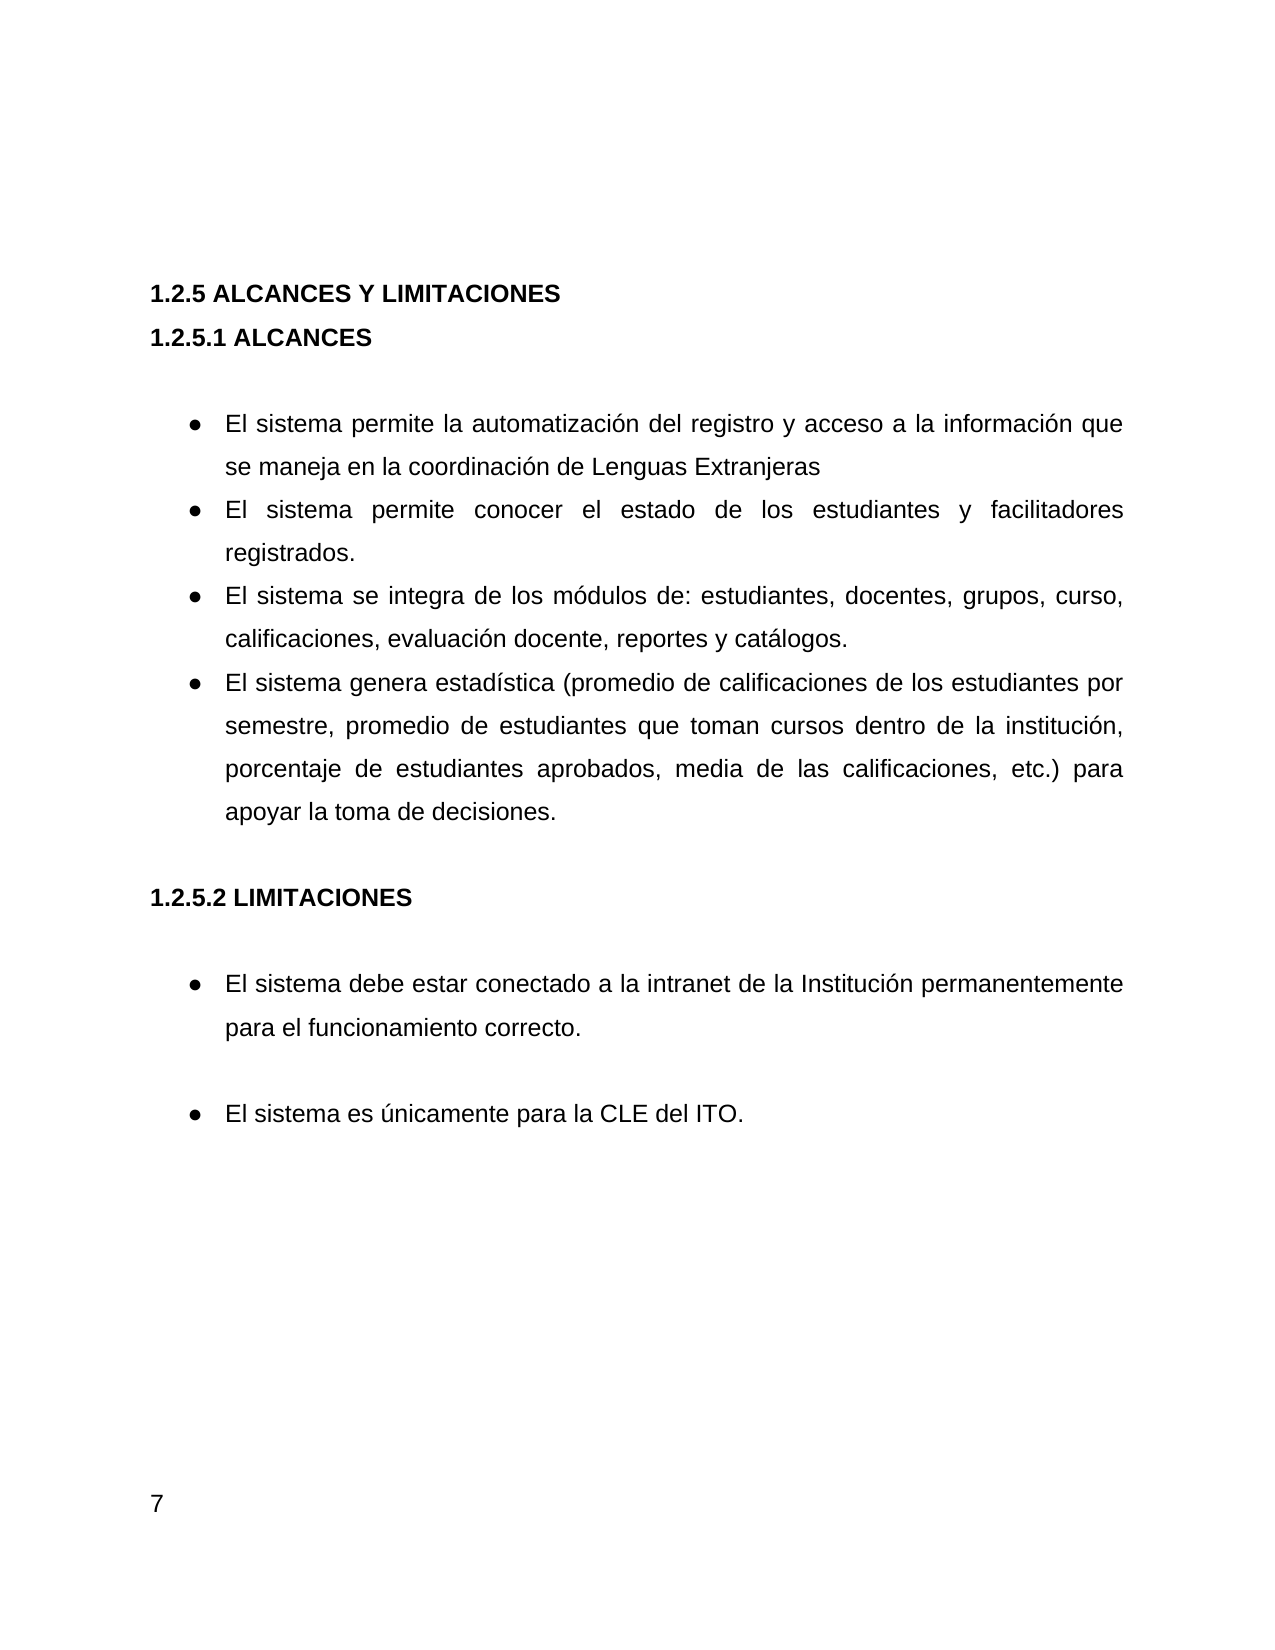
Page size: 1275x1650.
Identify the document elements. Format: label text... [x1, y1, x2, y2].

list El sistema permite la automatización del registro y acceso a la información que se maneja en la coordinación de Lenguas Extranjeras [187, 409, 1125, 481]
subtitle 1.2.5 ALCANCES Y LIMITACIONES [150, 279, 1125, 308]
list El sistema se integra de los módulos de: estudiantes, docentes, grupos, curso, calificaciones, evaluación docente, reportes y catálogos. [187, 581, 1125, 653]
subtitle 1.2.5.1 ALCANCES [150, 322, 1125, 351]
list El sistema debe estar conectado a la intranet de la Institución permanentemente para el funcionamiento correcto. [187, 969, 1125, 1041]
list El sistema permite conocer el estado de los estudiantes y facilitadores registrados. [187, 495, 1125, 567]
list El sistema genera estadística (promedio de calificaciones de los estudiantes por semestre, promedio de estudiantes que toman cursos dentro de la institución, porcentaje de estudiantes aprobados, media de las calificaciones, etc.) para apoyar la toma de decisiones. [187, 667, 1125, 826]
subtitle 1.2.5.2 LIMITACIONES [150, 883, 1125, 912]
list El sistema es únicamente para la CLE del ITO. [187, 1099, 1125, 1127]
